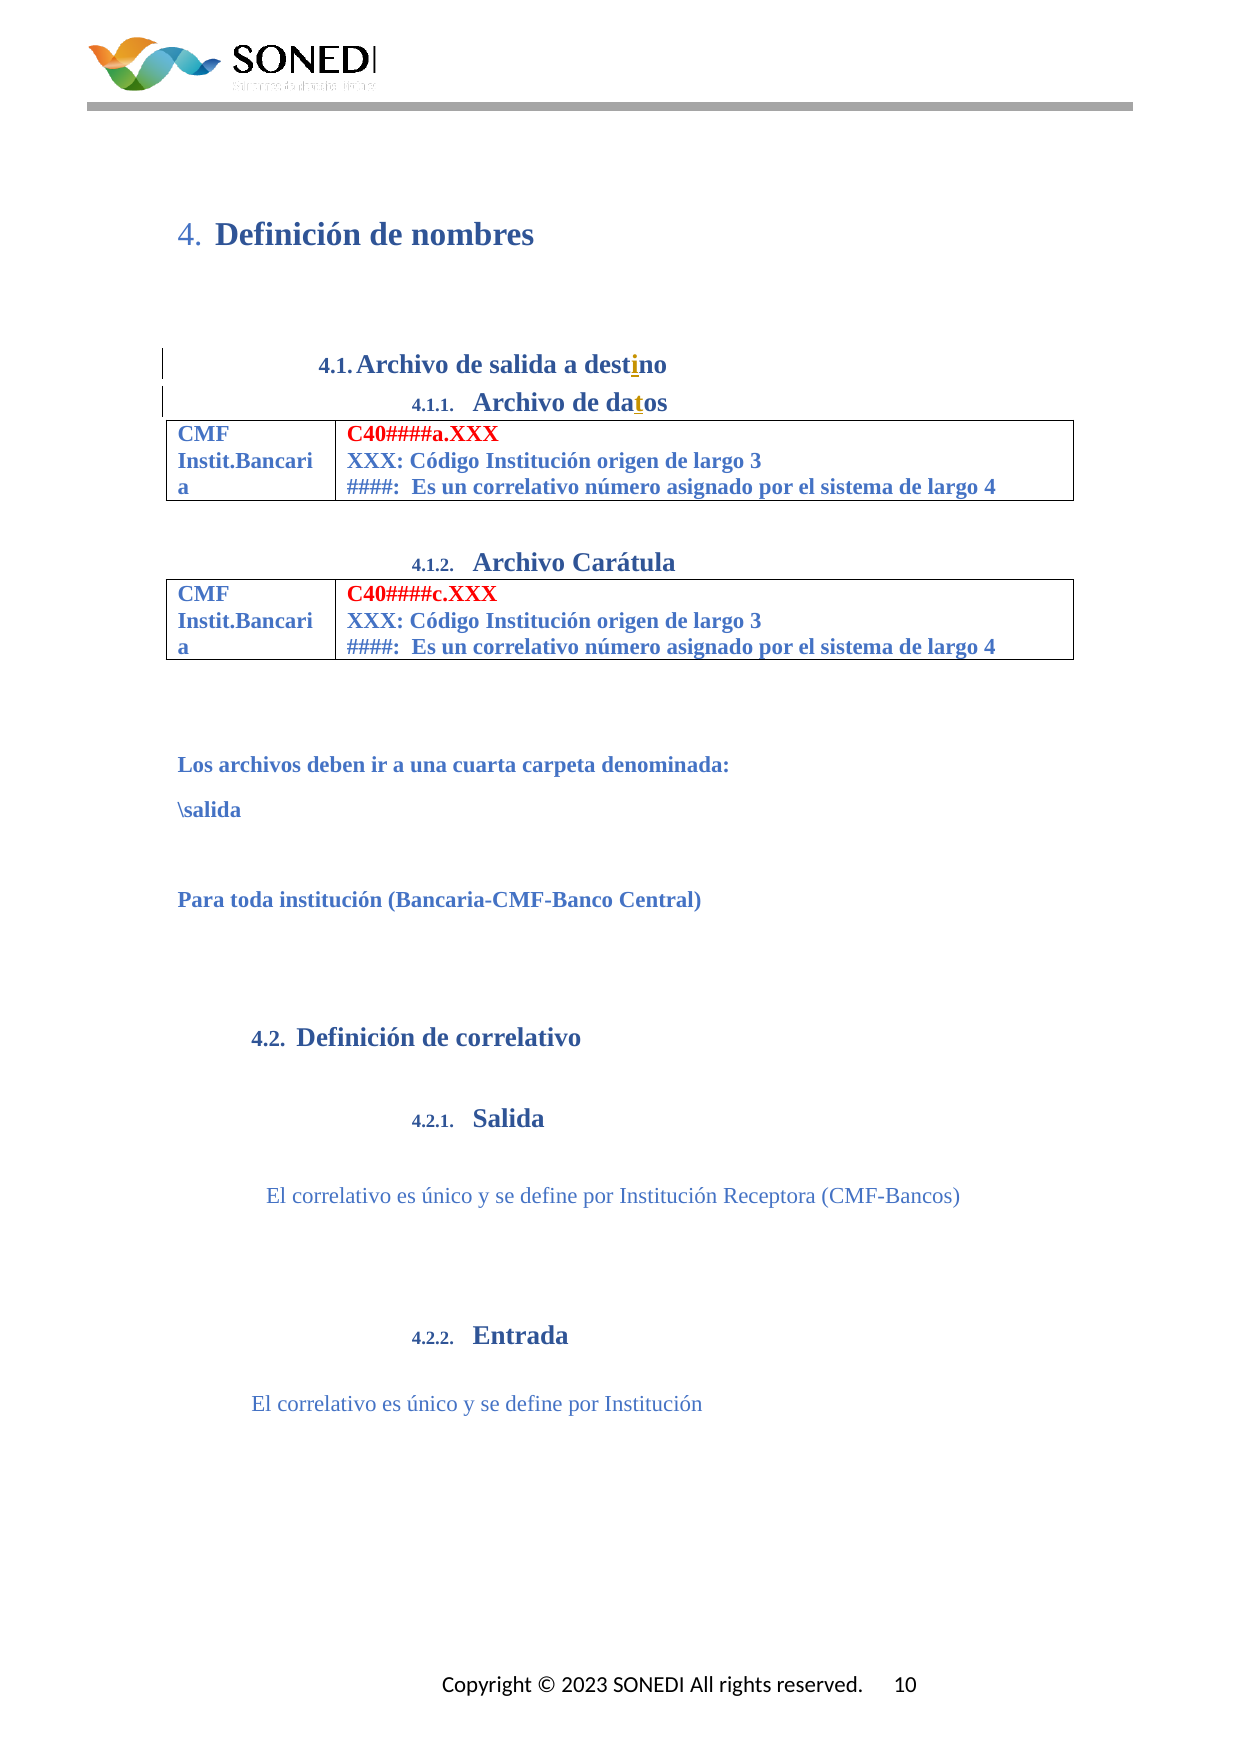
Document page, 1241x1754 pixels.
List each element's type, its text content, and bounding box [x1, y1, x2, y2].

table_header C40####c.XXX XXX: Código Institución origen de largo 3 ####: Es un correlativo número asignado por el sistema de largo 4 [336, 580, 1073, 659]
table_header C40####a.XXX XXX: Código Institución origen de largo 3 ####: Es un correlativo número asignado por el sistema de largo 4 [336, 421, 1073, 499]
subtitle Entrada [412, 1319, 1181, 1350]
table_header CMF Instit.Bancaria [167, 580, 335, 659]
subtitle Archivo Carátula [412, 546, 1181, 577]
text El correlativo es único y se define por Institución [177, 1390, 1181, 1417]
text El correlativo es único y se define por Institución Receptora (CMF-Bancos) [177, 1182, 1181, 1208]
subtitle Definición de correlativo [251, 1021, 1181, 1052]
subtitle Archivo de salida a destno [318, 348, 1181, 379]
subtitle Definición de nombres [177, 214, 1181, 252]
subtitle Archivo de daos [412, 386, 1181, 417]
picture [87, 37, 376, 91]
text Para toda institución (Bancaria-CMF-Banco Central) [177, 886, 1181, 912]
text Los archivos deben ir a una cuarta carpeta denominada: [177, 751, 1181, 777]
text \salida [177, 796, 1181, 822]
subtitle Salida [412, 1102, 1181, 1133]
table_header CMF Instit.Bancaria [167, 421, 335, 499]
